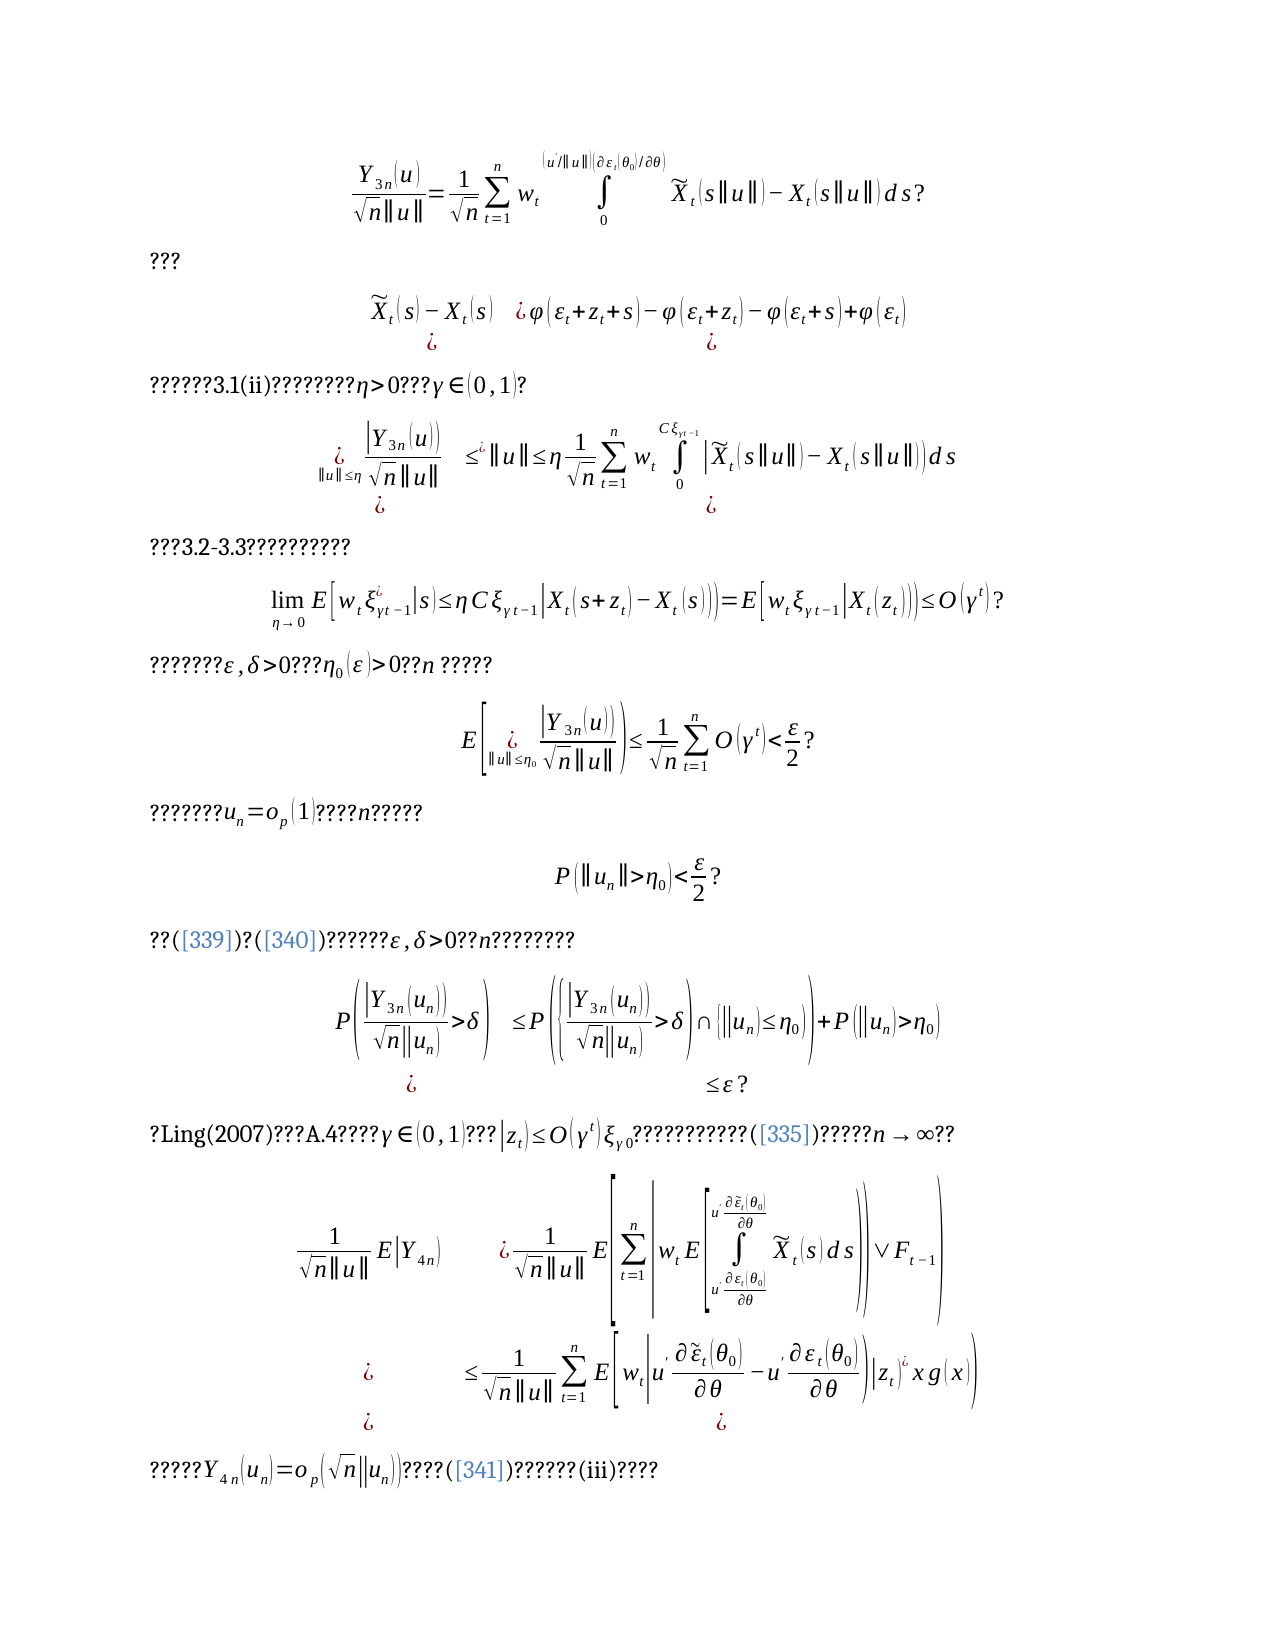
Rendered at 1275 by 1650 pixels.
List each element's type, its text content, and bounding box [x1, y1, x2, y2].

text ???????????????? [150, 796, 1125, 829]
text ?????????([341])??????(iii)???? [150, 1451, 1125, 1490]
text ???3.2-3.3?????????? [150, 533, 1125, 562]
text ??([339])?([340])???????????????? [150, 926, 1125, 954]
text ???????????? ????? [150, 649, 1125, 682]
text ??????3.1(ii)???????????? [150, 370, 1125, 401]
text ??? [150, 247, 1125, 276]
text ?Ling(2007)???A.4??????????????????([335])??????? [150, 1116, 1125, 1154]
